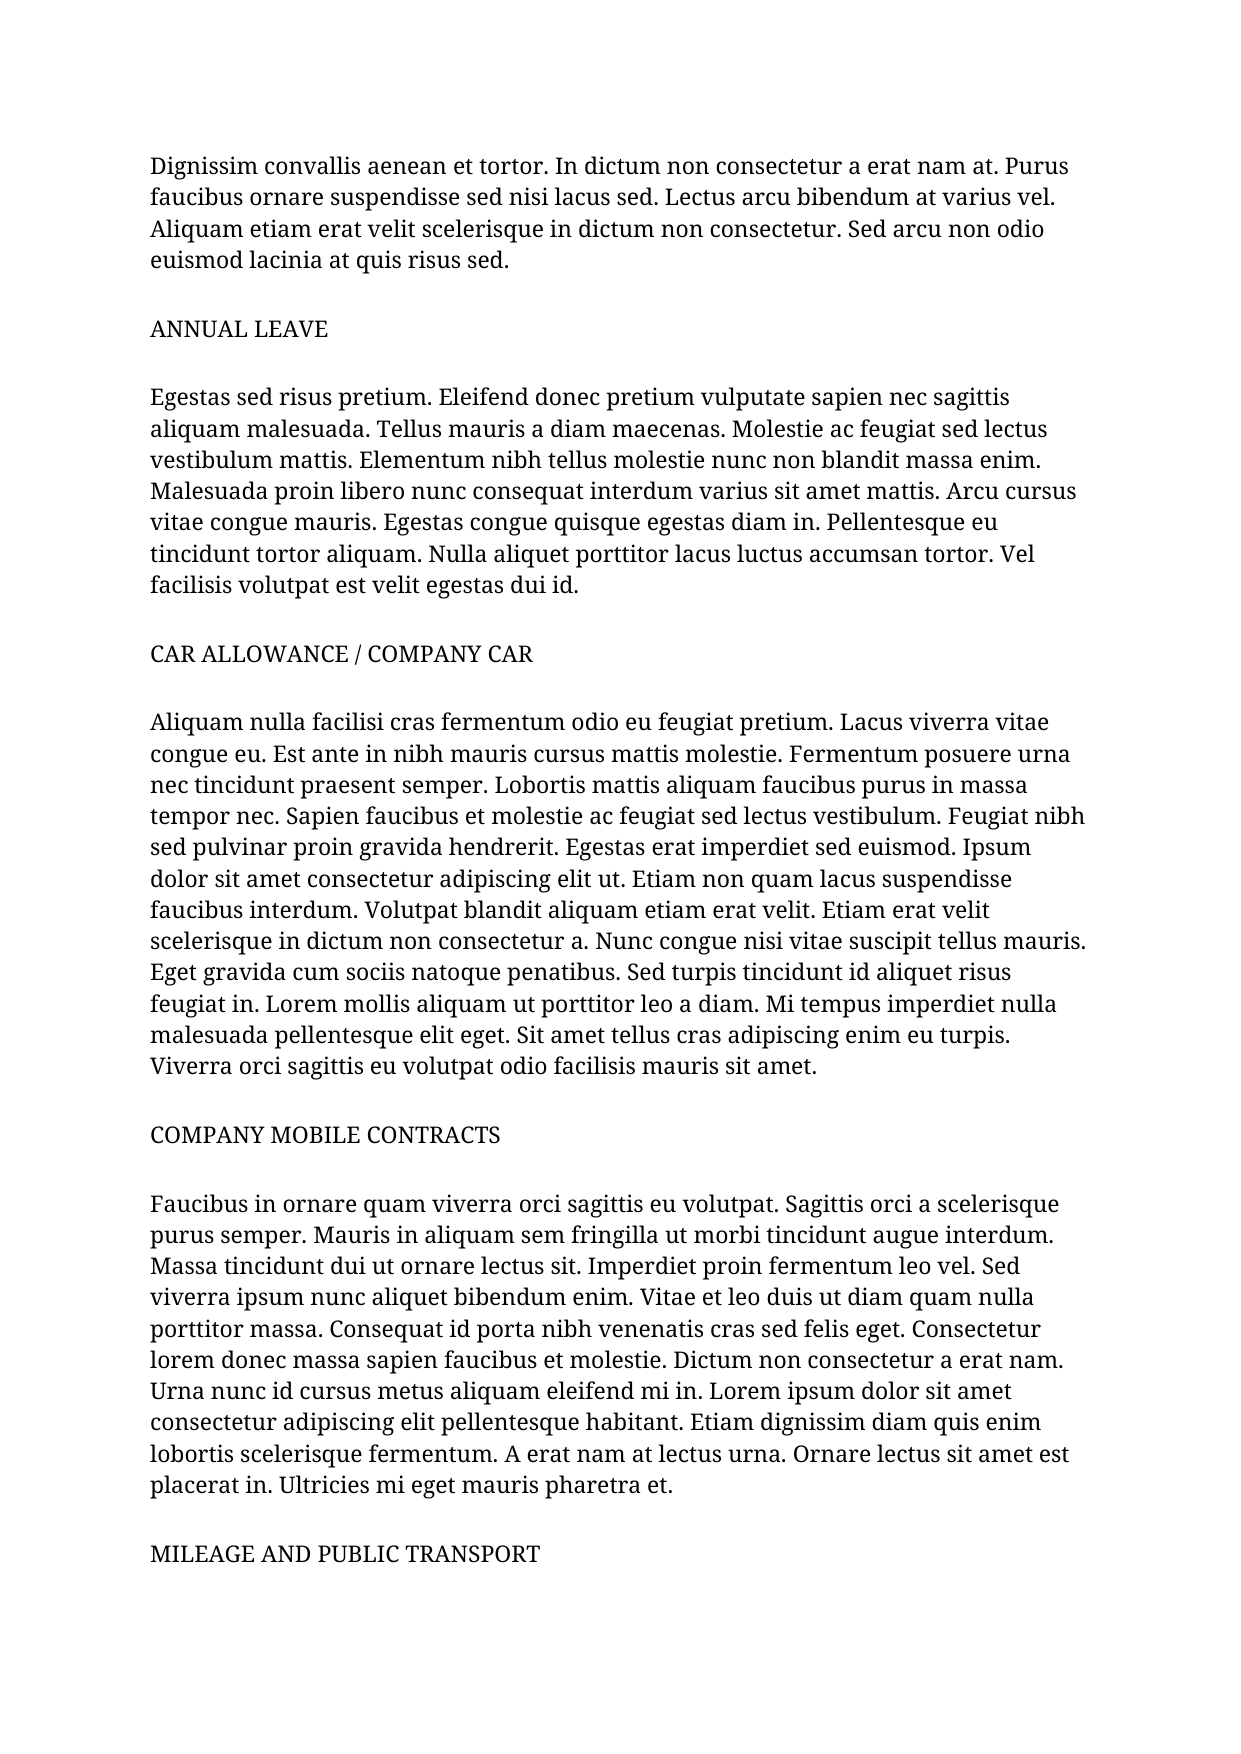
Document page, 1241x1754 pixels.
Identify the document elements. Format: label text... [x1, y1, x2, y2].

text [150, 150, 1090, 275]
text MILEAGE AND PUBLIC TRANSPORT [150, 1537, 1090, 1569]
text Faucibus in ornare quam viverra orci sagittis eu volutpat. Sagittis orci a scelerisque purus semper. Mauris in aliquam sem fringilla ut morbi tincidunt augue interdum. Massa tincidunt dui ut ornare lectus sit. Imperdiet proin fermentum leo vel. Sed viverra ipsum nunc aliquet bibendum enim. Vitae et leo duis ut diam quam nulla porttitor massa. Consequat id porta nibh venenatis cras sed felis eget. Consectetur lorem donec massa sapien faucibus et molestie. Dictum non consectetur a erat nam. Urna nunc id cursus metus aliquam eleifend mi in. Lorem ipsum dolor sit amet consectetur adipiscing elit pellentesque habitant. Etiam dignissim diam quis enim lobortis scelerisque fermentum. A erat nam at lectus urna. Ornare lectus sit amet est placerat in. Ultricies mi eget mauris pharetra et. [150, 1187, 1090, 1500]
text COMPANY MOBILE CONTRACTS [150, 1119, 1090, 1150]
text ANNUAL LEAVE [150, 312, 1090, 344]
text CAR ALLOWANCE / COMPANY CAR [150, 637, 1090, 669]
text Egestas sed risus pretium. Eleifend donec pretium vulputate sapien nec sagittis aliquam malesuada. Tellus mauris a diam maecenas. Molestie ac feugiat sed lectus vestibulum mattis. Elementum nibh tellus molestie nunc non blandit massa enim. Malesuada proin libero nunc consequat interdum varius sit amet mattis. Arcu cursus vitae congue mauris. Egestas congue quisque egestas diam in. Pellentesque eu tincidunt tortor aliquam. Nulla aliquet porttitor lacus luctus accumsan tortor. Vel facilisis volutpat est velit egestas dui id. [150, 381, 1090, 600]
text Aliquam nulla facilisi cras fermentum odio eu feugiat pretium. Lacus viverra vitae congue eu. Est ante in nibh mauris cursus mattis molestie. Fermentum posuere urna nec tincidunt praesent semper. Lobortis mattis aliquam faucibus purus in massa tempor nec. Sapien faucibus et molestie ac feugiat sed lectus vestibulum. Feugiat nibh sed pulvinar proin gravida hendrerit. Egestas erat imperdiet sed euismod. Ipsum dolor sit amet consectetur adipiscing elit ut. Etiam non quam lacus suspendisse faucibus interdum. Volutpat blandit aliquam etiam erat velit. Etiam erat velit scelerisque in dictum non consectetur a. Nunc congue nisi vitae suscipit tellus mauris. Eget gravida cum sociis natoque penatibus. Sed turpis tincidunt id aliquet risus feugiat in. Lorem mollis aliquam ut porttitor leo a diam. Mi tempus imperdiet nulla malesuada pellentesque elit eget. Sit amet tellus cras adipiscing enim eu turpis. Viverra orci sagittis eu volutpat odio facilisis mauris sit amet. [150, 706, 1090, 1081]
